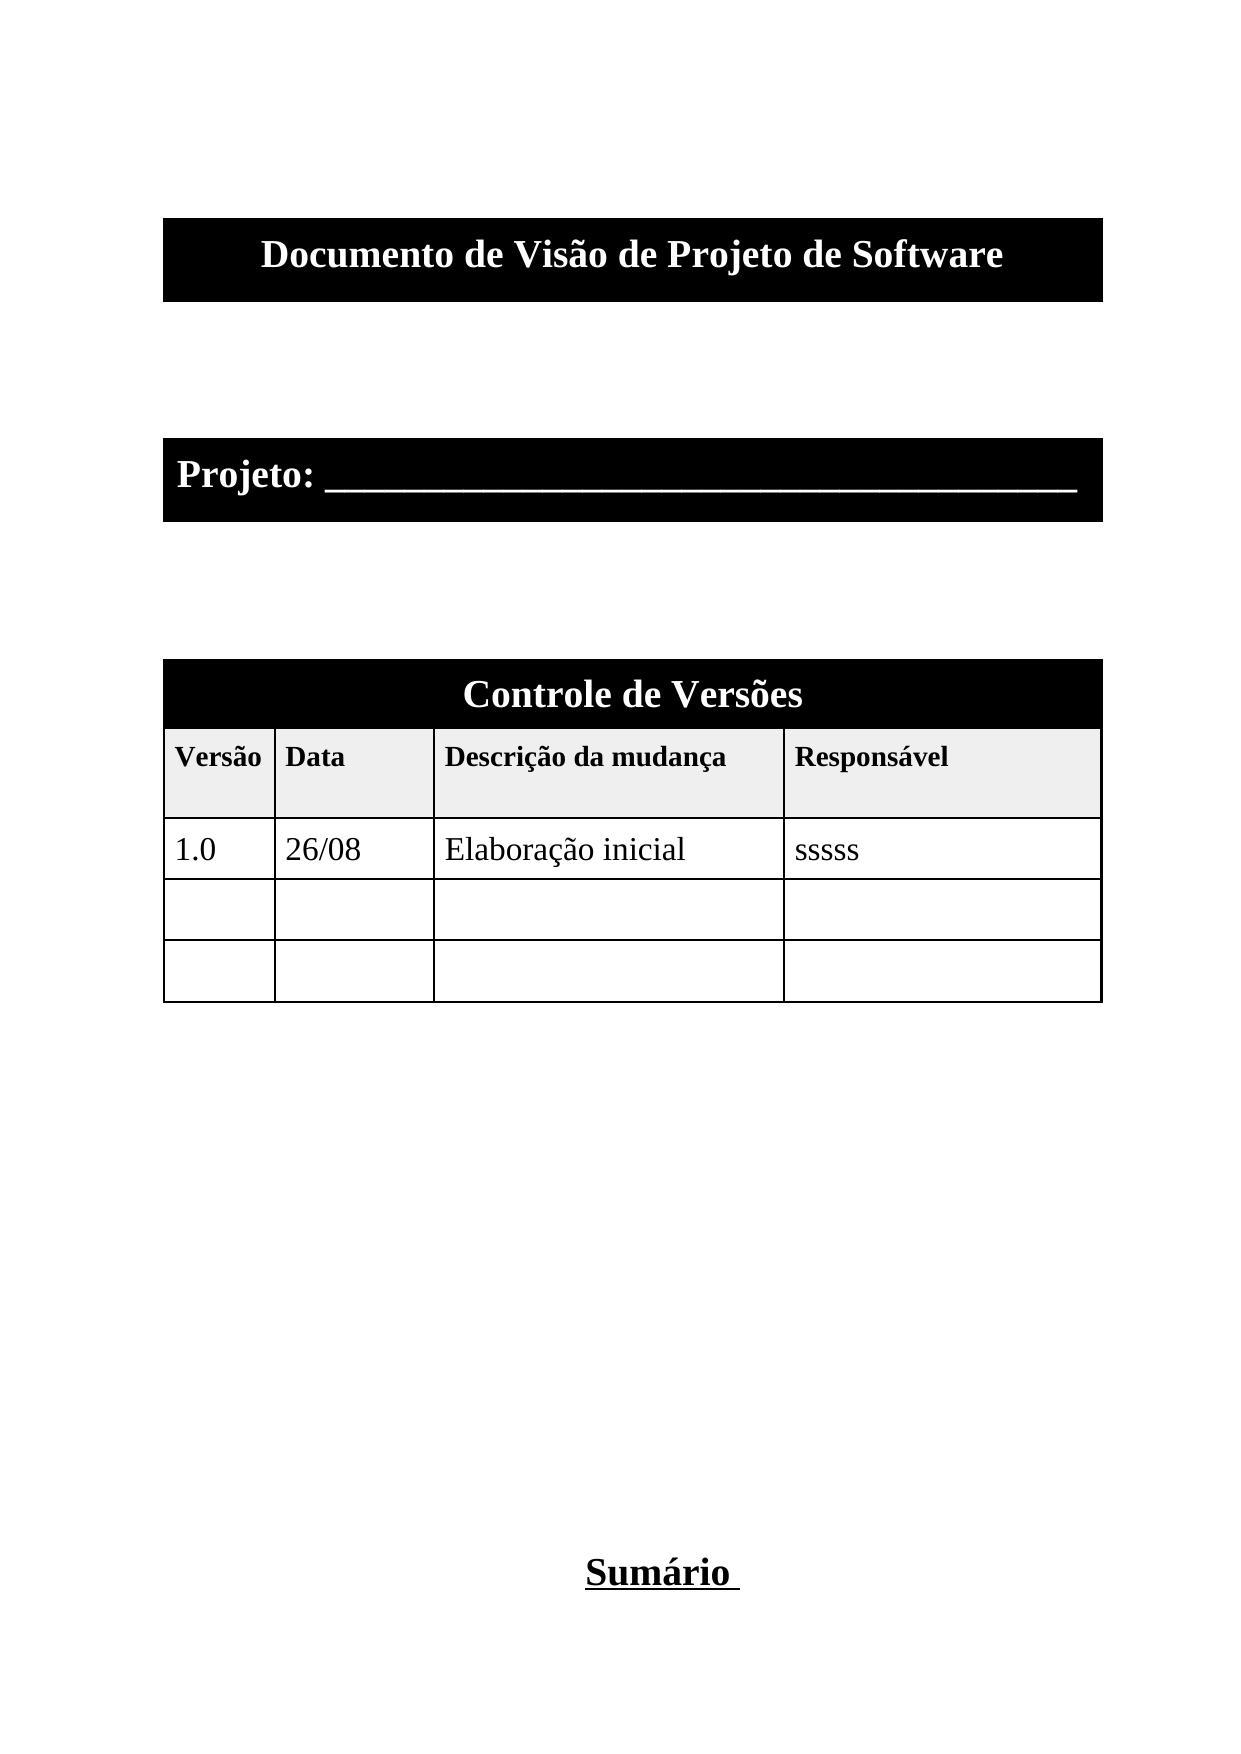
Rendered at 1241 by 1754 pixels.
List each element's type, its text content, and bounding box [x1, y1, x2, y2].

table_cell [276, 941, 433, 1001]
table_cell Responsável [785, 729, 1100, 817]
table_cell [276, 880, 433, 939]
table_cell Descrição da mudança [435, 729, 783, 817]
table_cell [785, 880, 1100, 939]
table_cell [785, 941, 1100, 1001]
text Sumário [152, 1548, 1086, 1594]
table_cell [435, 941, 783, 1001]
table_header Controle de Versões [165, 661, 1100, 727]
table_header Projeto: ______________________________________ [165, 440, 1101, 520]
table_cell Data [276, 729, 433, 817]
table_cell Elaboração inicial [435, 819, 783, 878]
table_cell Versão [165, 729, 274, 817]
table_cell 26/08 [276, 819, 433, 878]
table_cell [165, 880, 274, 939]
table_cell [165, 941, 274, 1001]
table_cell [435, 880, 783, 939]
table_header Documento de Visão de Projeto de Software [165, 220, 1101, 300]
table_cell 1.0 [165, 819, 274, 878]
table_cell sssss [785, 819, 1100, 878]
